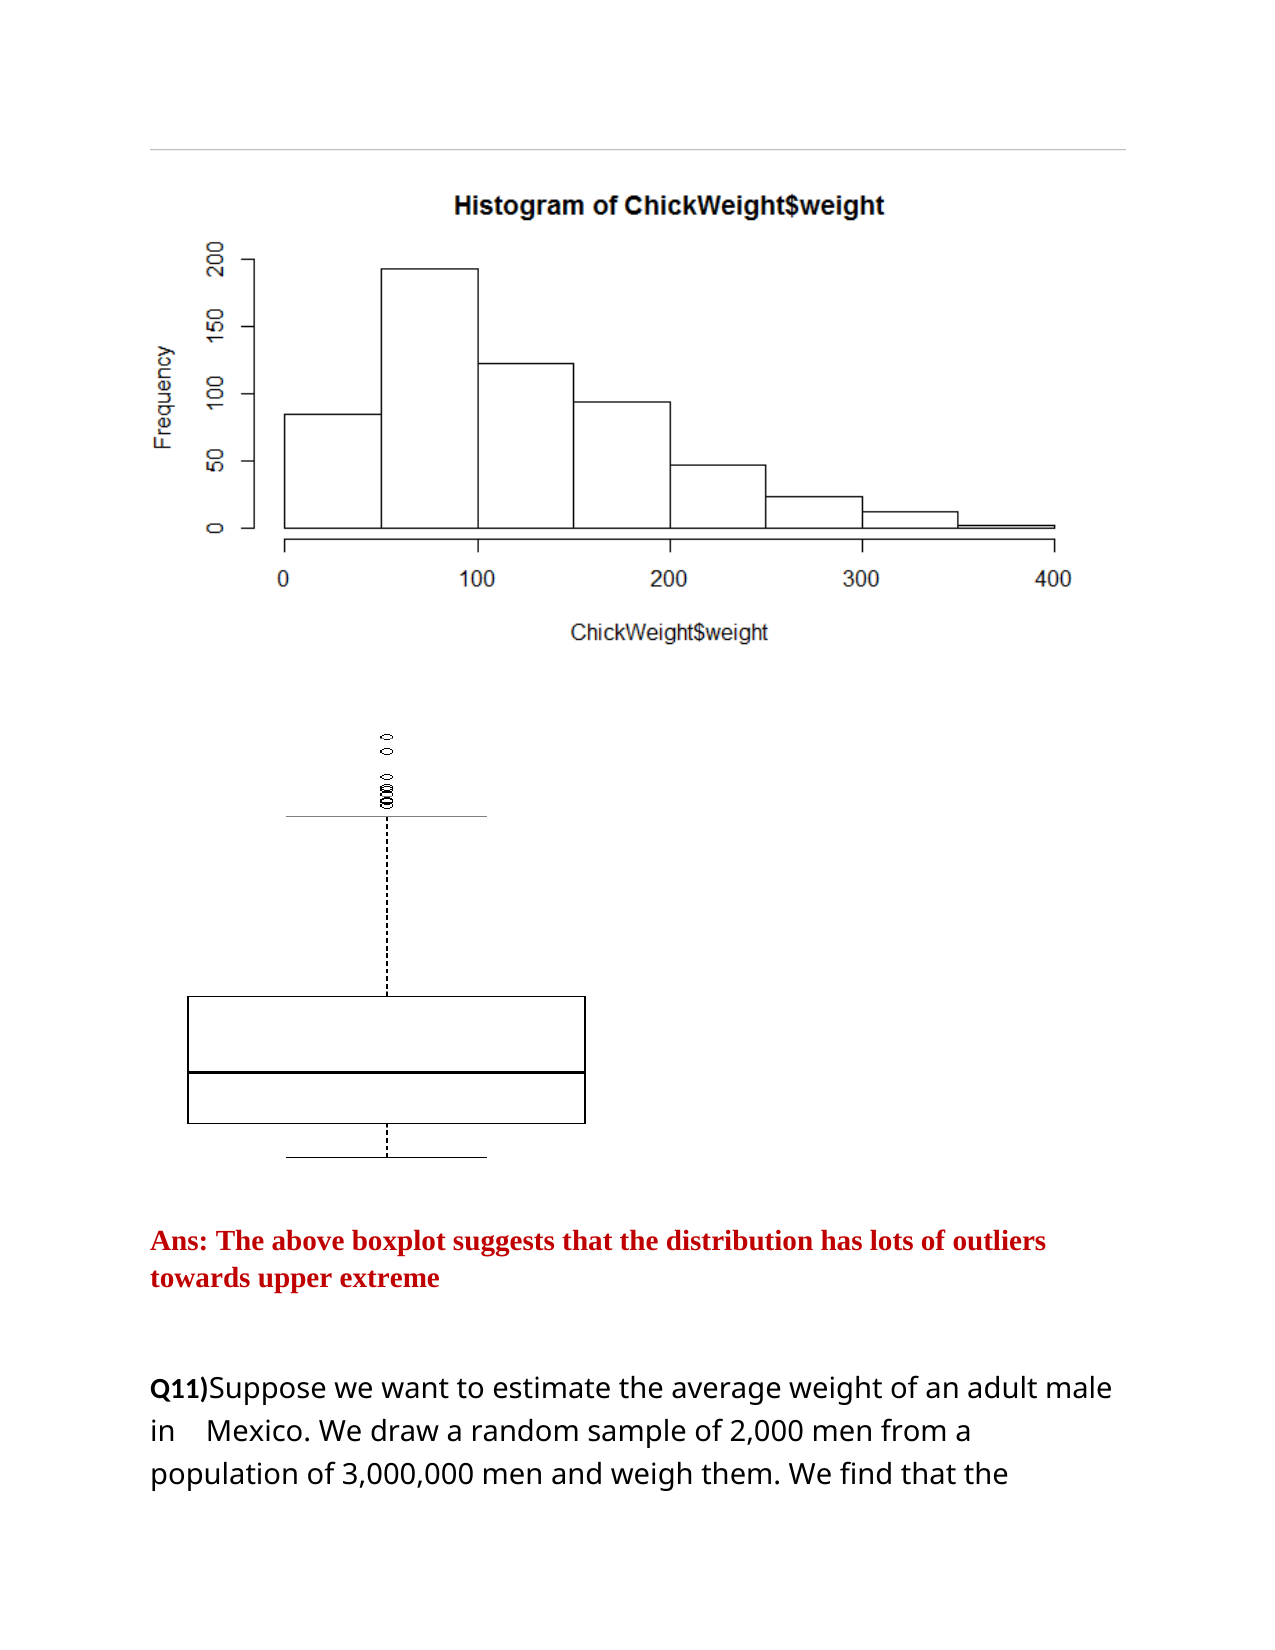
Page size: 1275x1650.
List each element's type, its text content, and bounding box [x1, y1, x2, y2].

text Ans: The above boxplot suggests that the distribution has lots of outliers towards upper extreme [150, 1223, 1125, 1293]
picture [150, 149, 1126, 654]
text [150, 1368, 1125, 1493]
picture [150, 719, 634, 1205]
